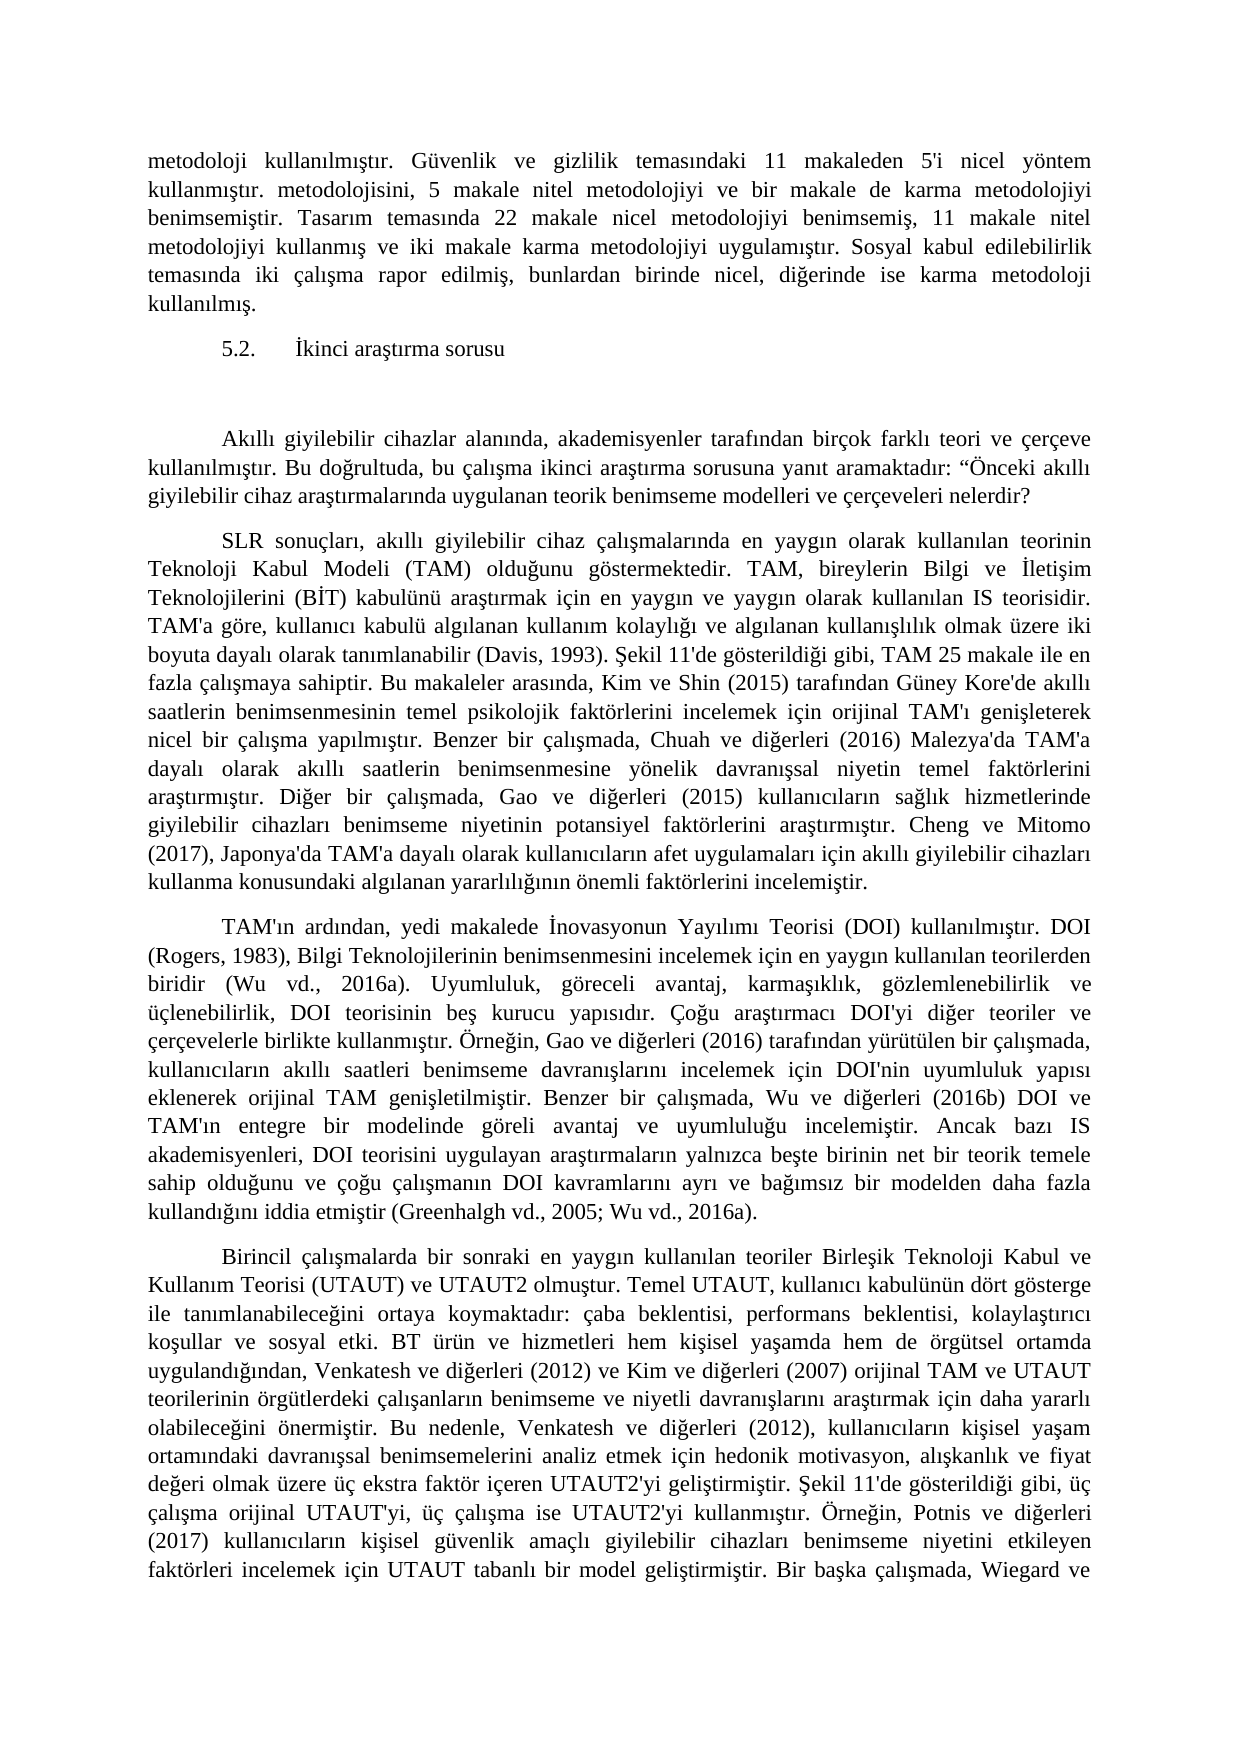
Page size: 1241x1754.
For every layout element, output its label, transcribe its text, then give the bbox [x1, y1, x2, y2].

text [148, 148, 1093, 316]
text Akıllı giyilebilir cihazlar alanında, akademisyenler tarafından birçok farklı teori ve çerçeve kullanılmıştır. Bu doğrultuda, bu çalışma ikinci araştırma sorusuna yanıt aramaktadır: “Önceki akıllı giyilebilir cihaz araştırmalarında uygulanan teorik benimseme modelleri ve çerçeveleri nelerdir? [148, 425, 1093, 508]
text TAM'ın ardından, yedi makalede İnovasyonun Yayılımı Teorisi (DOI) kullanılmıştır. DOI (Rogers, 1983), Bilgi Teknolojilerinin benimsenmesini incelemek için en yaygın kullanılan teorilerden biridir (Wu vd., 2016a). Uyumluluk, göreceli avantaj, karmaşıklık, gözlemlenebilirlik ve üçlenebilirlik, DOI teorisinin beş kurucu yapısıdır. Çoğu araştırmacı DOI'yi diğer teoriler ve çerçevelerle birlikte kullanmıştır. Örneğin, Gao ve diğerleri (2016) tarafından yürütülen bir çalışmada, kullanıcıların akıllı saatleri benimseme davranışlarını incelemek için DOI'nin uyumluluk yapısı eklenerek orijinal TAM genişletilmiştir. Benzer bir çalışmada, Wu ve diğerleri (2016b) DOI ve TAM'ın entegre bir modelinde göreli avantaj ve uyumluluğu incelemiştir. Ancak bazı IS akademisyenleri, DOI teorisini uygulayan araştırmaların yalnızca beşte birinin net bir teorik temele sahip olduğunu ve çoğu çalışmanın DOI kavramlarını ayrı ve bağımsız bir modelden daha fazla kullandığını iddia etmiştir (Greenhalgh vd., 2005; Wu vd., 2016a). [148, 913, 1093, 1224]
text SLR sonuçları, akıllı giyilebilir cihaz çalışmalarında en yaygın olarak kullanılan teorinin Teknoloji Kabul Modeli (TAM) olduğunu göstermektedir. TAM, bireylerin Bilgi ve İletişim Teknolojilerini (BİT) kabulünü araştırmak için en yaygın ve yaygın olarak kullanılan IS teorisidir. TAM'a göre, kullanıcı kabulü algılanan kullanım kolaylığı ve algılanan kullanışlılık olmak üzere iki boyuta dayalı olarak tanımlanabilir (Davis, 1993). Şekil 11'de gösterildiği gibi, TAM 25 makale ile en fazla çalışmaya sahiptir. Bu makaleler arasında, Kim ve Shin (2015) tarafından Güney Kore'de akıllı saatlerin benimsenmesinin temel psikolojik faktörlerini incelemek için orijinal TAM'ı genişleterek nicel bir çalışma yapılmıştır. Benzer bir çalışmada, Chuah ve diğerleri (2016) Malezya'da TAM'a dayalı olarak akıllı saatlerin benimsenmesine yönelik davranışsal niyetin temel faktörlerini araştırmıştır. Diğer bir çalışmada, Gao ve diğerleri (2015) kullanıcıların sağlık hizmetlerinde giyilebilir cihazları benimseme niyetinin potansiyel faktörlerini araştırmıştır. Cheng ve Mitomo (2017), Japonya'da TAM'a dayalı olarak kullanıcıların afet uygulamaları için akıllı giyilebilir cihazları kullanma konusundaki algılanan yararlılığının önemli faktörlerini incelemiştir. [148, 527, 1093, 895]
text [148, 1243, 1093, 1582]
text 5.2. İkinci araştırma sorusu [148, 335, 1093, 361]
